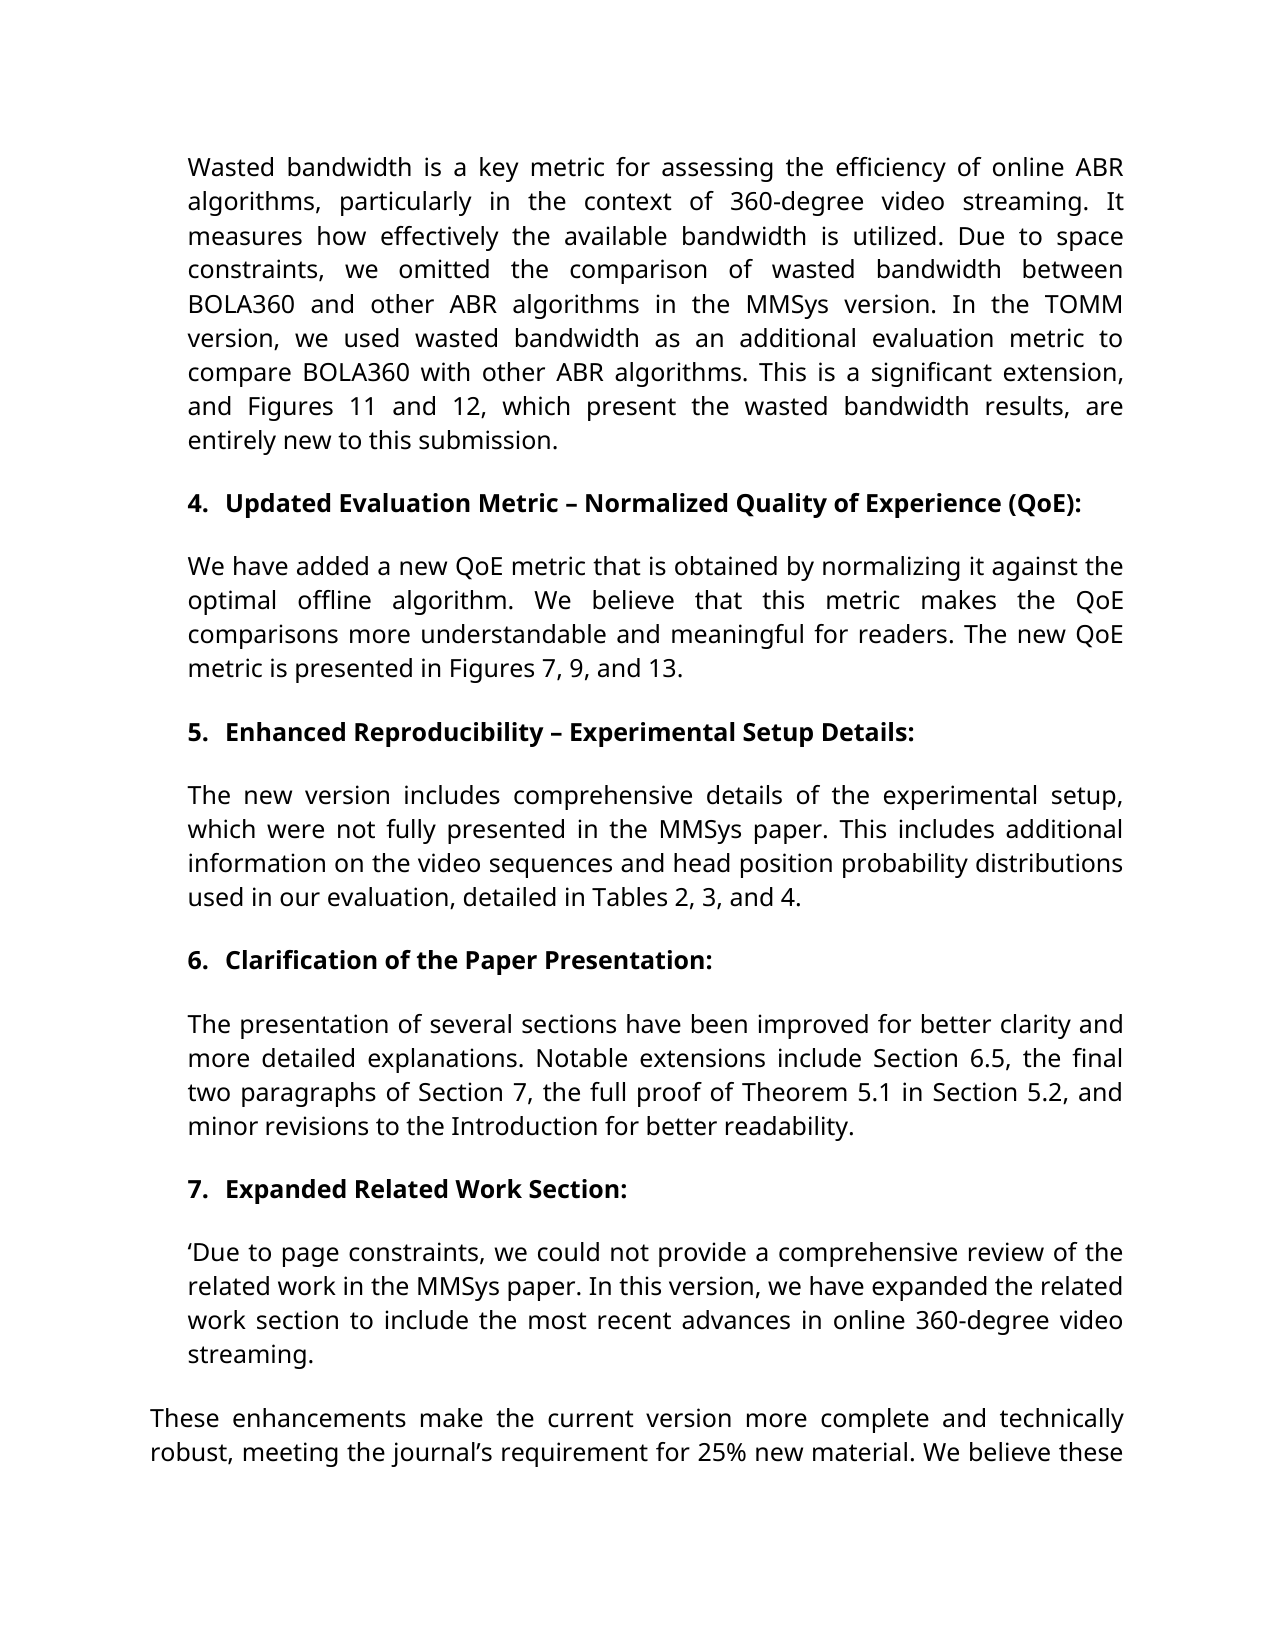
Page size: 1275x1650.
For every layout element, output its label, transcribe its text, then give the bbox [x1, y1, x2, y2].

text The presentation of several sections have been improved for better clarity and more detailed explanations. Notable extensions include Section 6.5, the final two paragraphs of Section 7, the full proof of Theorem 5.1 in Section 5.2, and minor revisions to the Introduction for better readability. [187, 1006, 1125, 1142]
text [150, 1400, 1125, 1468]
text We have added a new QoE metric that is obtained by normalizing it against the optimal offline algorithm. We believe that this metric makes the QoE comparisons more understandable and meaningful for readers. The new QoE metric is presented in Figures 7, 9, and 13. [187, 549, 1125, 685]
list Updated Evaluation Metric – Normalized Quality of Experience (QoE): [187, 486, 1125, 520]
list Expanded Related Work Section: [187, 1172, 1125, 1206]
list Clarification of the Paper Presentation: [187, 943, 1125, 977]
text The new version includes comprehensive details of the experimental setup, which were not fully presented in the MMSys paper. This includes additional information on the video sequences and head position probability distributions used in our evaluation, detailed in Tables 2, 3, and 4. [187, 778, 1125, 914]
list Enhanced Reproducibility – Experimental Setup Details: [187, 714, 1125, 748]
text ‘Due to page constraints, we could not provide a comprehensive review of the related work in the MMSys paper. In this version, we have expanded the related work section to include the most recent advances in online 360-degree video streaming. [187, 1235, 1125, 1371]
text Wasted bandwidth is a key metric for assessing the efficiency of online ABR algorithms, particularly in the context of 360-degree video streaming. It measures how effectively the available bandwidth is utilized. Due to space constraints, we omitted the comparison of wasted bandwidth between BOLA360 and other ABR algorithms in the MMSys version. In the TOMM version, we used wasted bandwidth as an additional evaluation metric to compare BOLA360 with other ABR algorithms. This is a significant extension, and Figures 11 and 12, which present the wasted bandwidth results, are entirely new to this submission. [187, 150, 1125, 457]
